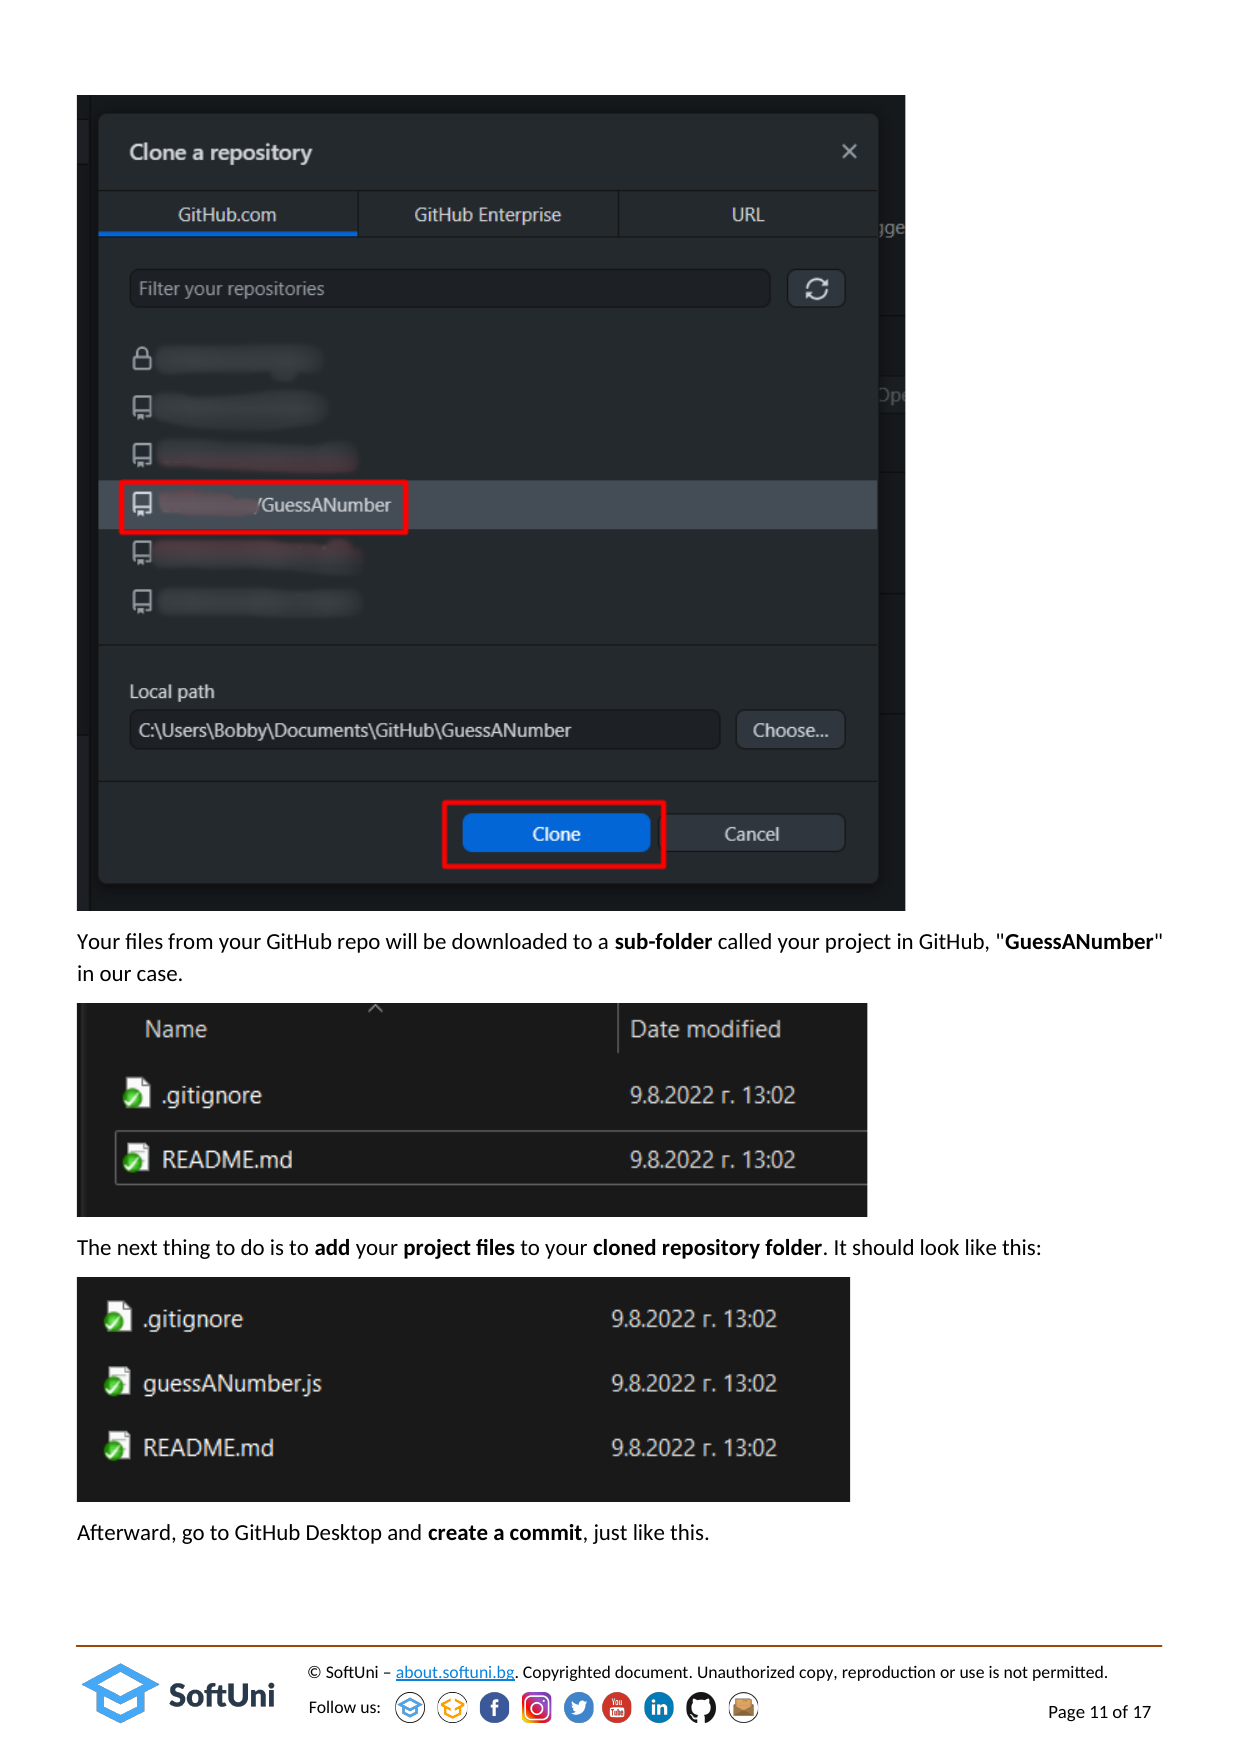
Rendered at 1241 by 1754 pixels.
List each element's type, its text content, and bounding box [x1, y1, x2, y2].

picture [602, 1692, 632, 1723]
picture [76, 1277, 851, 1502]
picture [395, 1692, 425, 1723]
picture [665, 1714, 674, 1723]
picture [665, 1692, 674, 1701]
picture [686, 1692, 716, 1723]
picture [76, 95, 906, 911]
picture [479, 1692, 510, 1723]
text Your files from your GitHub repo will be downloaded to a sub-folder called your project in GitHub, "GuessANumber" in our case. [77, 927, 1163, 987]
text Afterward, go to GitHub Desktop and create a commit, just like this. [77, 1518, 1163, 1546]
picture [644, 1714, 653, 1723]
picture [728, 1692, 759, 1723]
text The next thing to do is to add your project files to your cloned repository folder. It should look like this: [77, 1233, 1163, 1261]
picture [437, 1692, 468, 1723]
picture [658, 1705, 667, 1714]
picture [75, 1658, 281, 1729]
picture [76, 1003, 868, 1217]
picture [522, 1692, 552, 1723]
picture [564, 1692, 594, 1723]
picture [644, 1692, 653, 1701]
